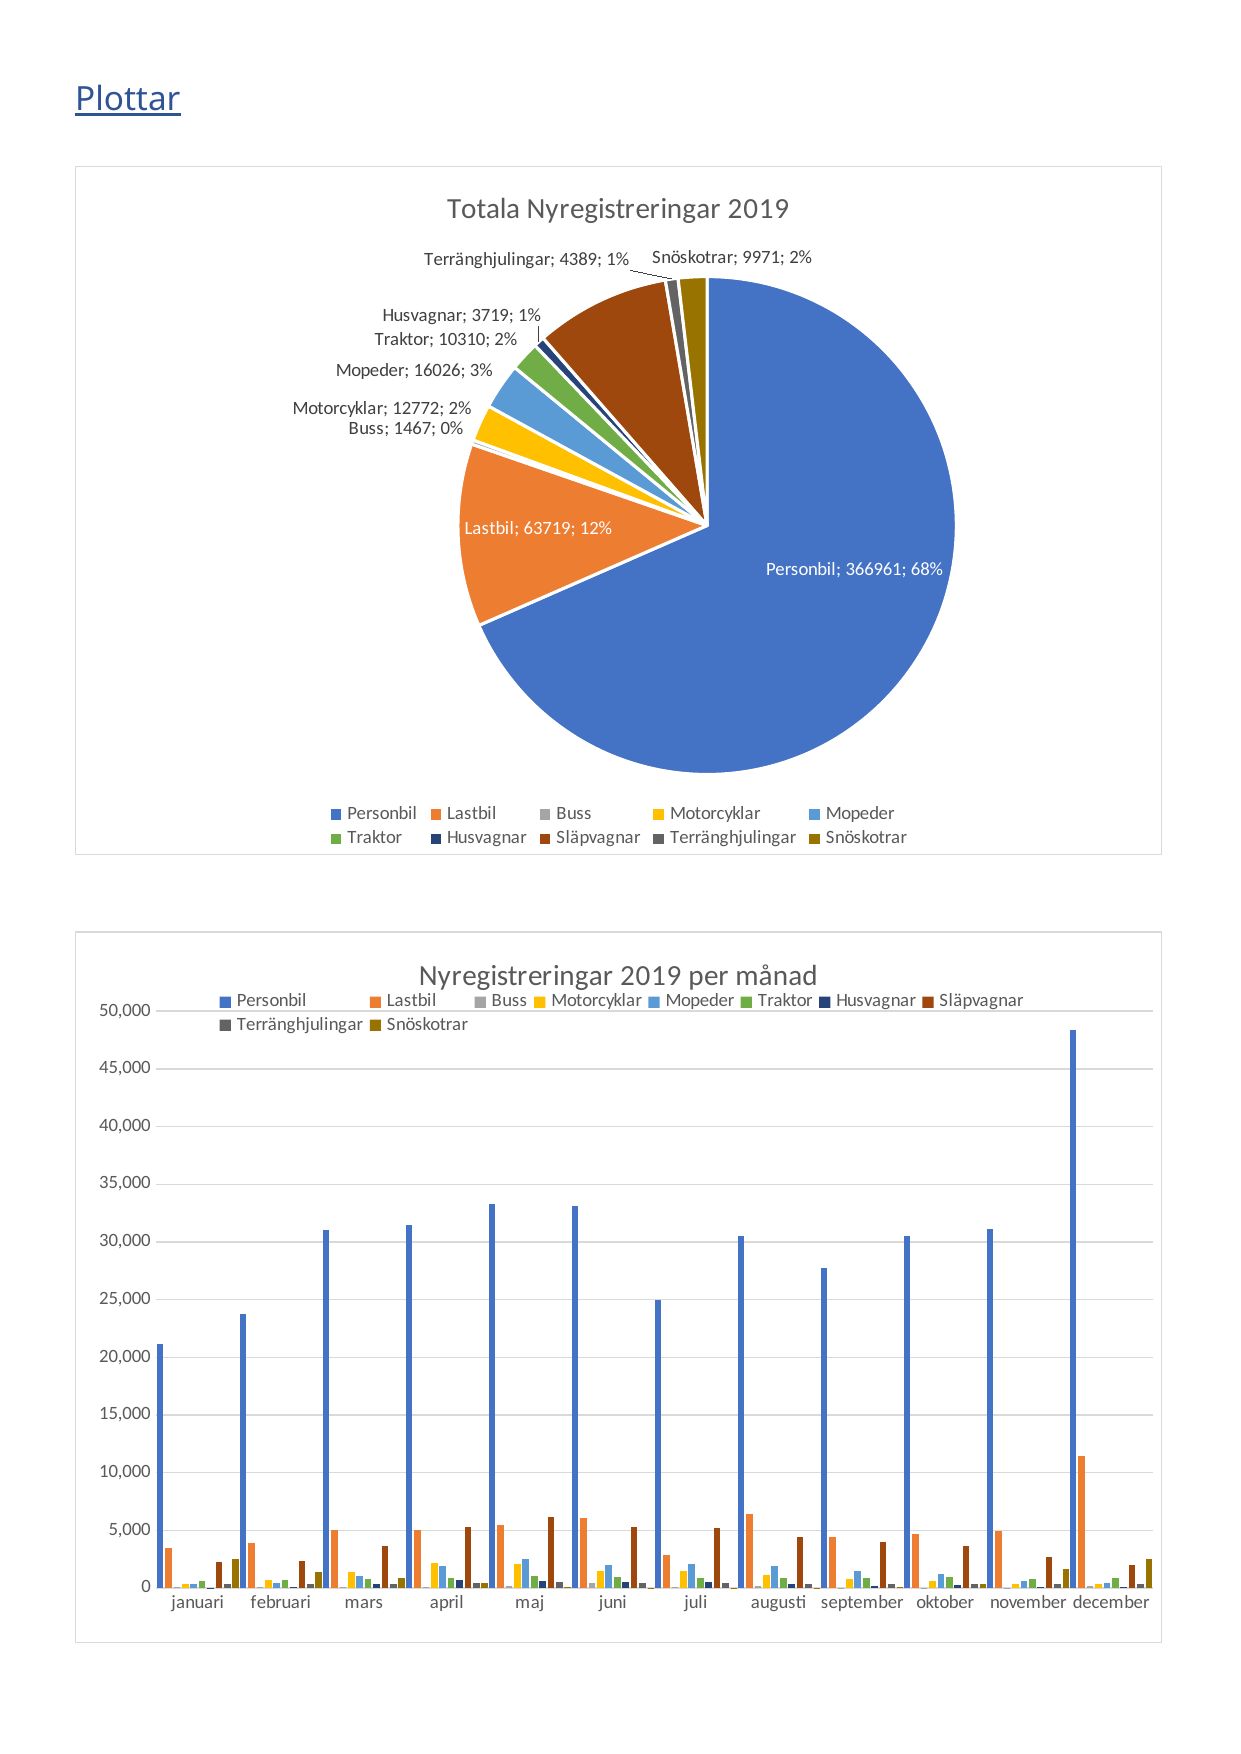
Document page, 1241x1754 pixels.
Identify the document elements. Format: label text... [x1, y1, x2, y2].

text Plottar [75, 75, 1165, 120]
